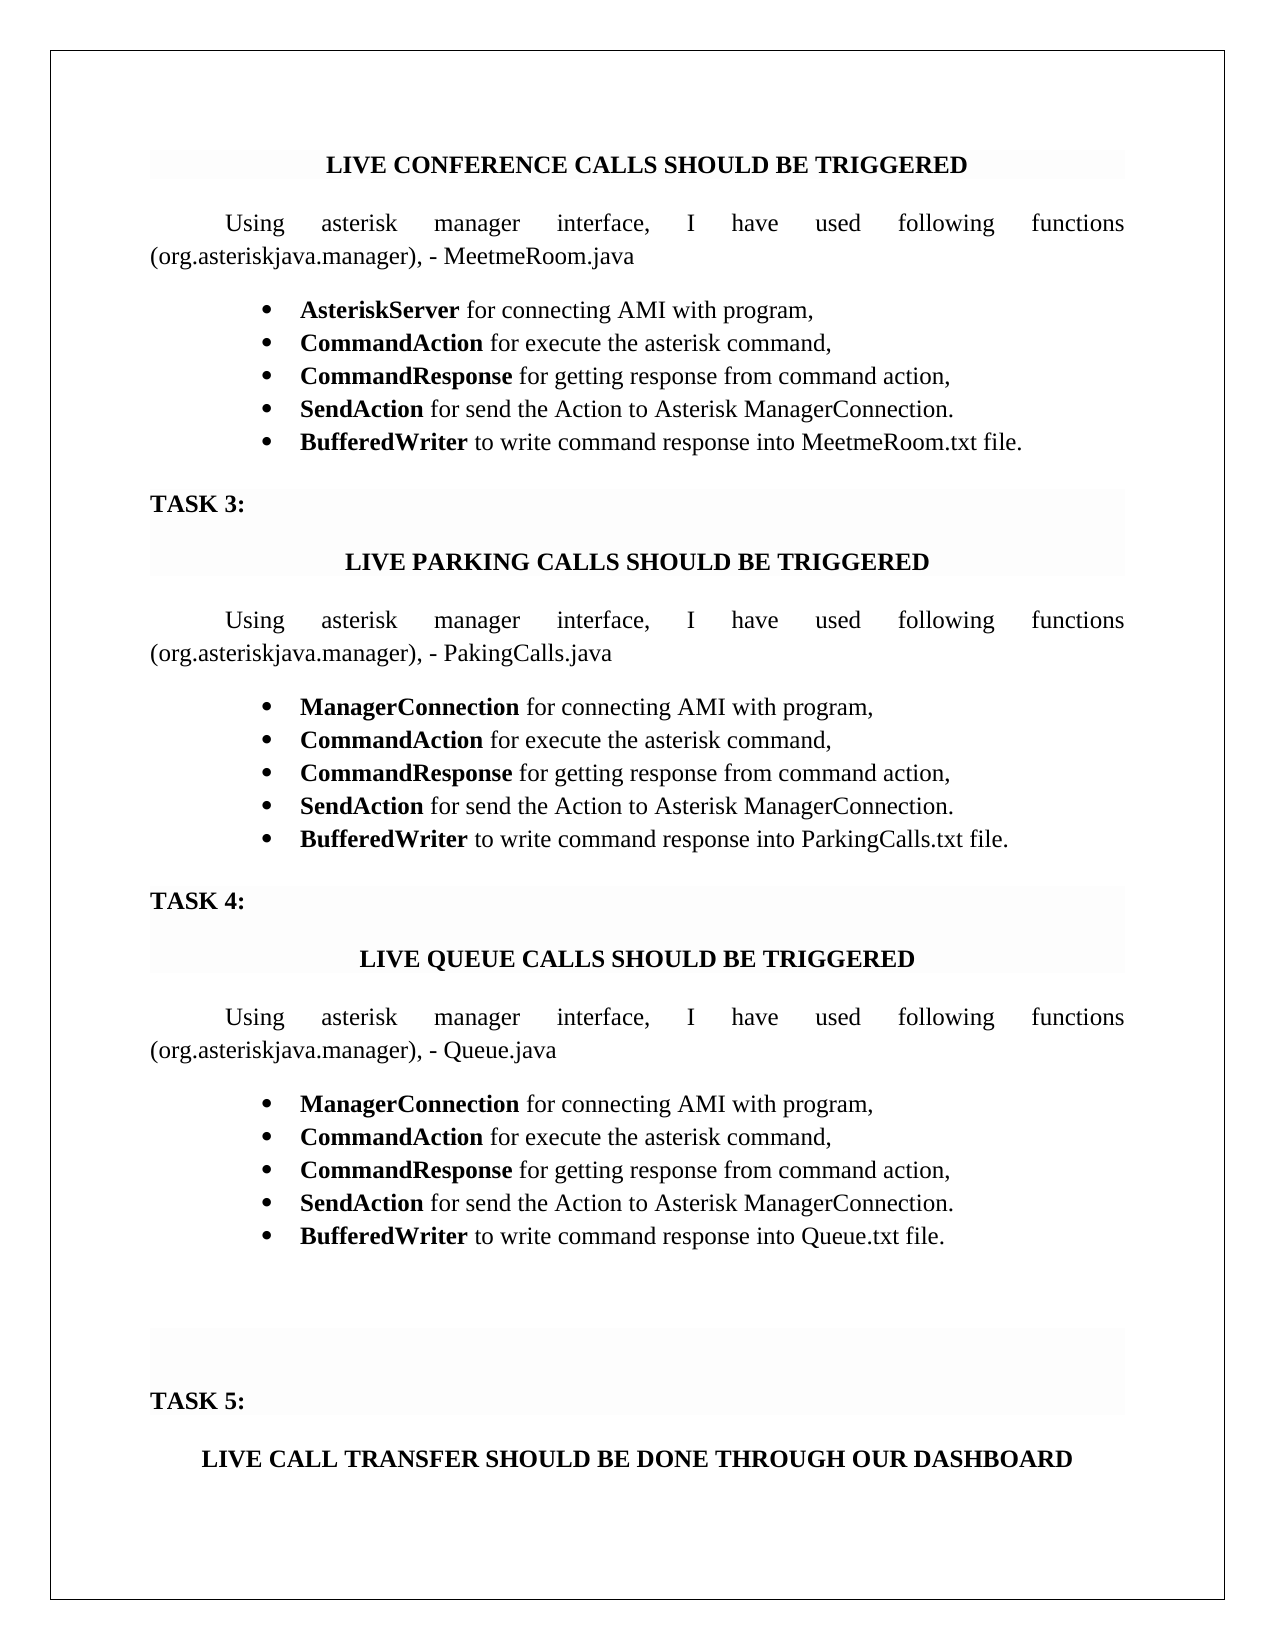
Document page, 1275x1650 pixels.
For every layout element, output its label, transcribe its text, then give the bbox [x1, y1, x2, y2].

list BufferedWriter to write command response into Queue.txt file. [262, 1221, 1125, 1249]
list CommandAction for execute the asterisk command, [262, 1122, 1125, 1151]
list SendAction for send the Action to Asterisk ManagerConnection. [262, 394, 1125, 423]
list BufferedWriter to write command response into ParkingCalls.txt file. [262, 824, 1125, 853]
text LIVE PARKING CALLS SHOULD BE TRIGGERED [150, 547, 1125, 576]
text LIVE QUEUE CALLS SHOULD BE TRIGGERED [150, 944, 1125, 973]
text TASK 5: [150, 1386, 1125, 1415]
text LIVE CONFERENCE CALLS SHOULD BE TRIGGERED [150, 150, 1125, 179]
list CommandResponse for getting response from command action, [262, 1155, 1125, 1183]
list CommandResponse for getting response from command action, [262, 361, 1125, 389]
list ManagerConnection for connecting AMI with program, [262, 1089, 1125, 1117]
text Using asterisk manager interface, I have used following functions (org.asteriskjava.manager), - MeetmeRoom.java [150, 208, 1125, 270]
list BufferedWriter to write command response into MeetmeRoom.txt file. [262, 427, 1125, 456]
list SendAction for send the Action to Asterisk ManagerConnection. [262, 791, 1125, 819]
list CommandResponse for getting response from command action, [262, 758, 1125, 787]
text TASK 3: [150, 489, 1125, 518]
list SendAction for send the Action to Asterisk ManagerConnection. [262, 1188, 1125, 1217]
list CommandAction for execute the asterisk command, [262, 328, 1125, 357]
text LIVE CALL TRANSFER SHOULD BE DONE THROUGH OUR DASHBOARD [150, 1444, 1125, 1473]
text Using asterisk manager interface, I have used following functions (org.asteriskjava.manager), - Queue.java [150, 1002, 1125, 1064]
text Using asterisk manager interface, I have used following functions (org.asteriskjava.manager), - PakingCalls.java [150, 605, 1125, 667]
text TASK 4: [150, 886, 1125, 915]
list CommandAction for execute the asterisk command, [262, 725, 1125, 753]
list AsteriskServer for connecting AMI with program, [262, 295, 1125, 323]
list ManagerConnection for connecting AMI with program, [262, 692, 1125, 721]
